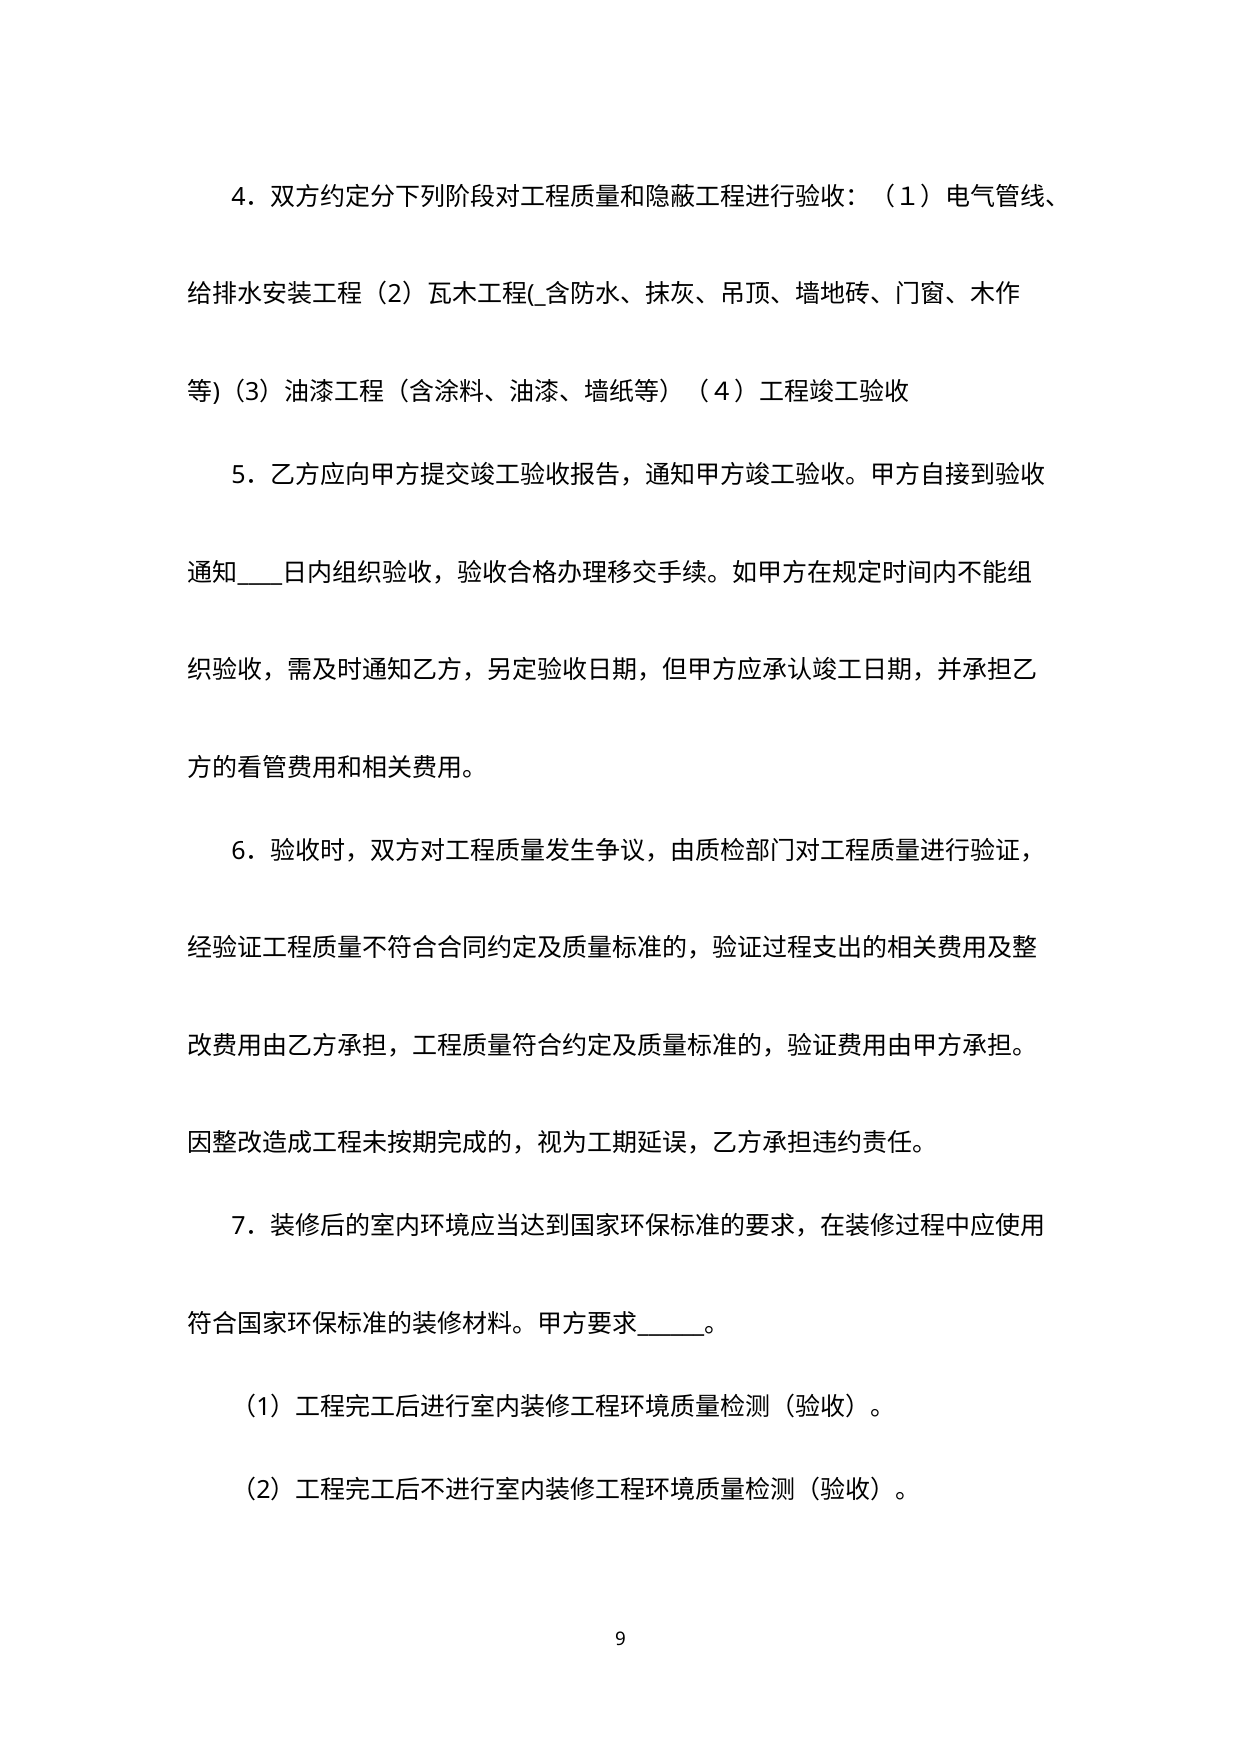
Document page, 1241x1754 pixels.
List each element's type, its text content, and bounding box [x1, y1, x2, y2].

text （1）工程完工后进行室内装修工程环境质量检测（验收）。 [187, 1372, 1053, 1437]
text 6．验收时，双方对工程质量发生争议，由质检部门对工程质量进行验证，经验证工程质量不符合合同约定及质量标准的，验证过程支出的相关费用及整改费用由乙方承担，工程质量符合约定及质量标准的，验证费用由甲方承担。因整改造成工程未按期完成的，视为工期延误，乙方承担违约责任。 [187, 816, 1053, 1173]
text （2）工程完工后不进行室内装修工程环境质量检测（验收）。 [187, 1455, 1053, 1520]
text 7．装修后的室内环境应当达到国家环保标准的要求，在装修过程中应使用符合国家环保标准的装修材料。甲方要求______。 [187, 1191, 1053, 1354]
text 4．双方约定分下列阶段对工程质量和隐蔽工程进行验收：（１）电气管线、给排水安装工程（2）瓦木工程(_含防水、抹灰、吊顶、墙地砖、门窗、木作等)（3）油漆工程（含涂料、油漆、墙纸等）（４）工程竣工验收 [187, 162, 1053, 422]
text 5．乙方应向甲方提交竣工验收报告，通知甲方竣工验收。甲方自接到验收通知____日内组织验收，验收合格办理移交手续。如甲方在规定时间内不能组织验收，需及时通知乙方，另定验收日期，但甲方应承认竣工日期，并承担乙方的看管费用和相关费用。 [187, 440, 1053, 798]
